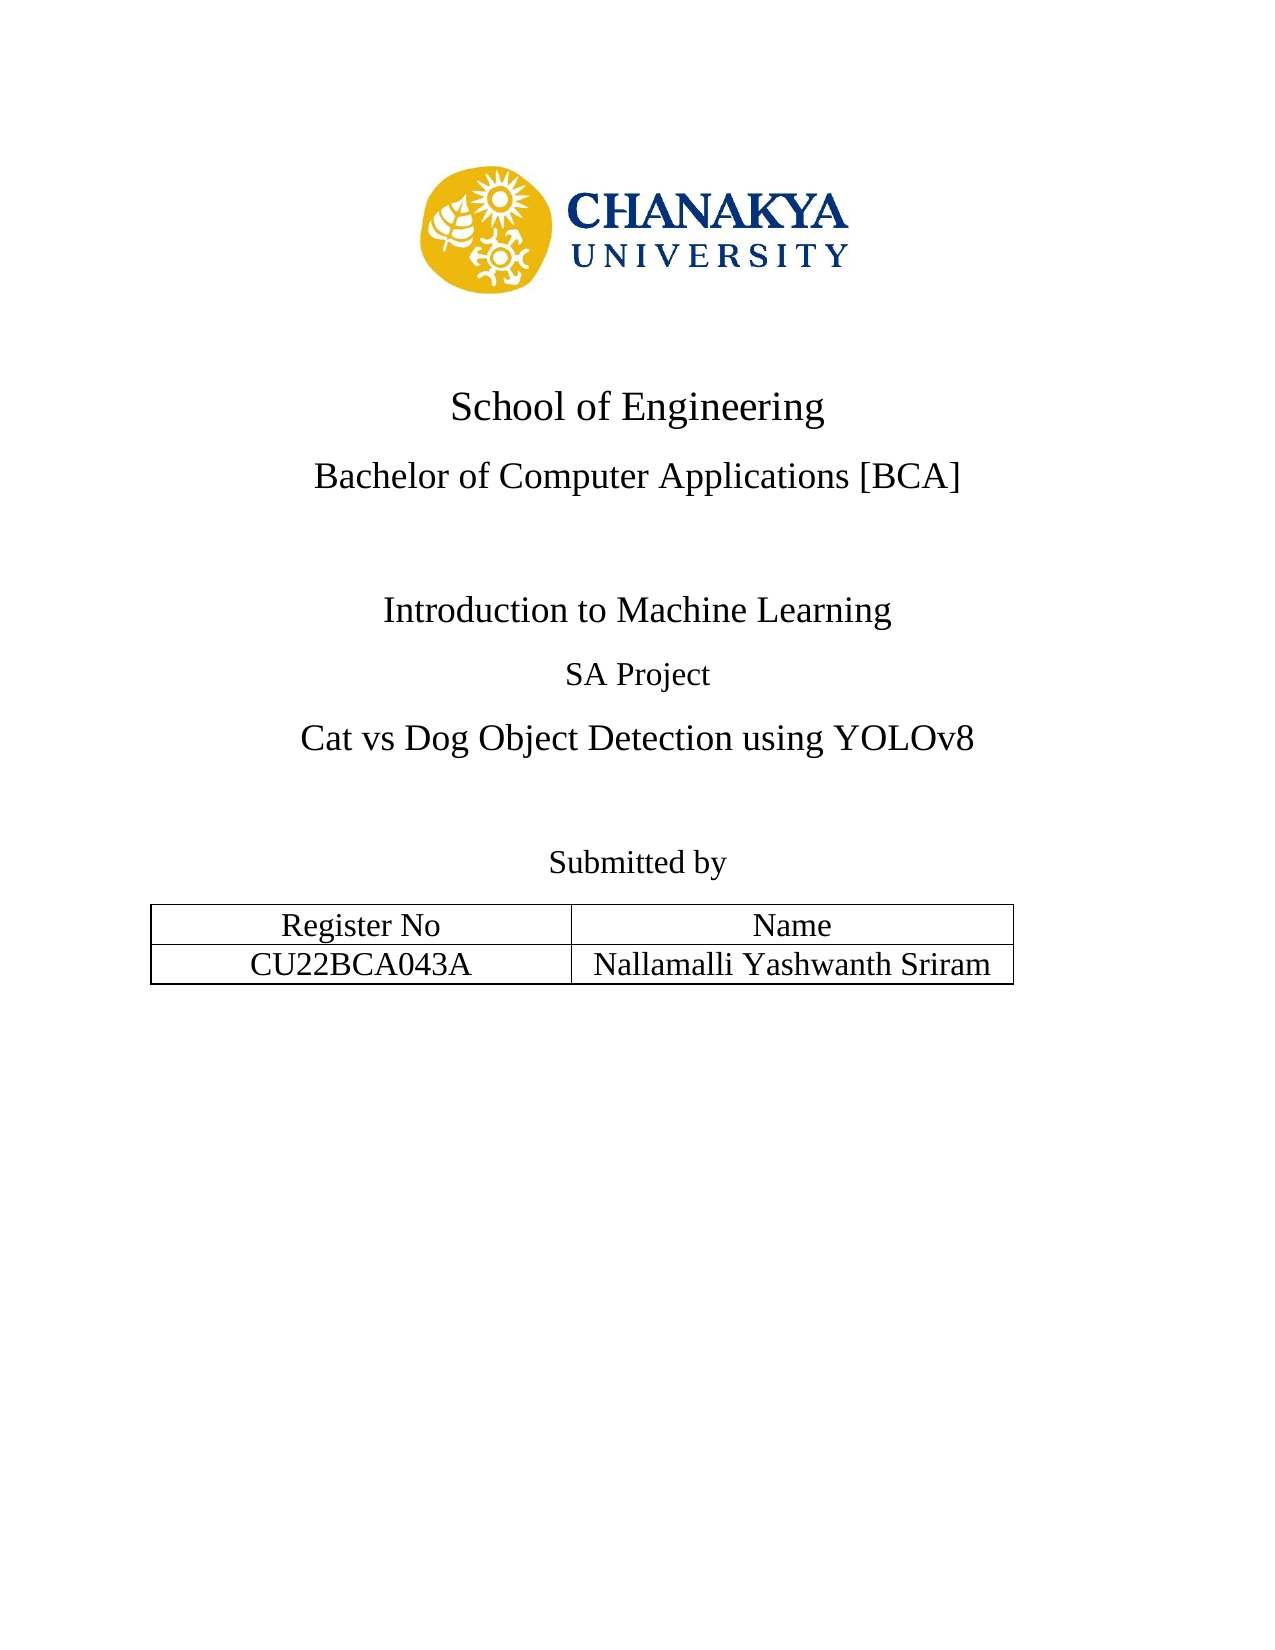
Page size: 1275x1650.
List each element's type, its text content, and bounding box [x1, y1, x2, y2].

table_header Name [572, 905, 1013, 944]
text SA Project [150, 654, 1125, 692]
table_cell CU22BCA043A [152, 945, 571, 983]
text School of Engineering [150, 382, 1125, 430]
text Bachelor of Computer Applications [BCA] [150, 454, 1125, 497]
table_header Register No [152, 905, 571, 944]
text Cat vs Dog Object Detection using YOLOv8 [150, 715, 1125, 758]
text Introduction to Machine Learning [150, 587, 1125, 630]
text Submitted by [150, 843, 1125, 881]
table_cell Nallamalli Yashwanth Sriram [572, 945, 1013, 983]
